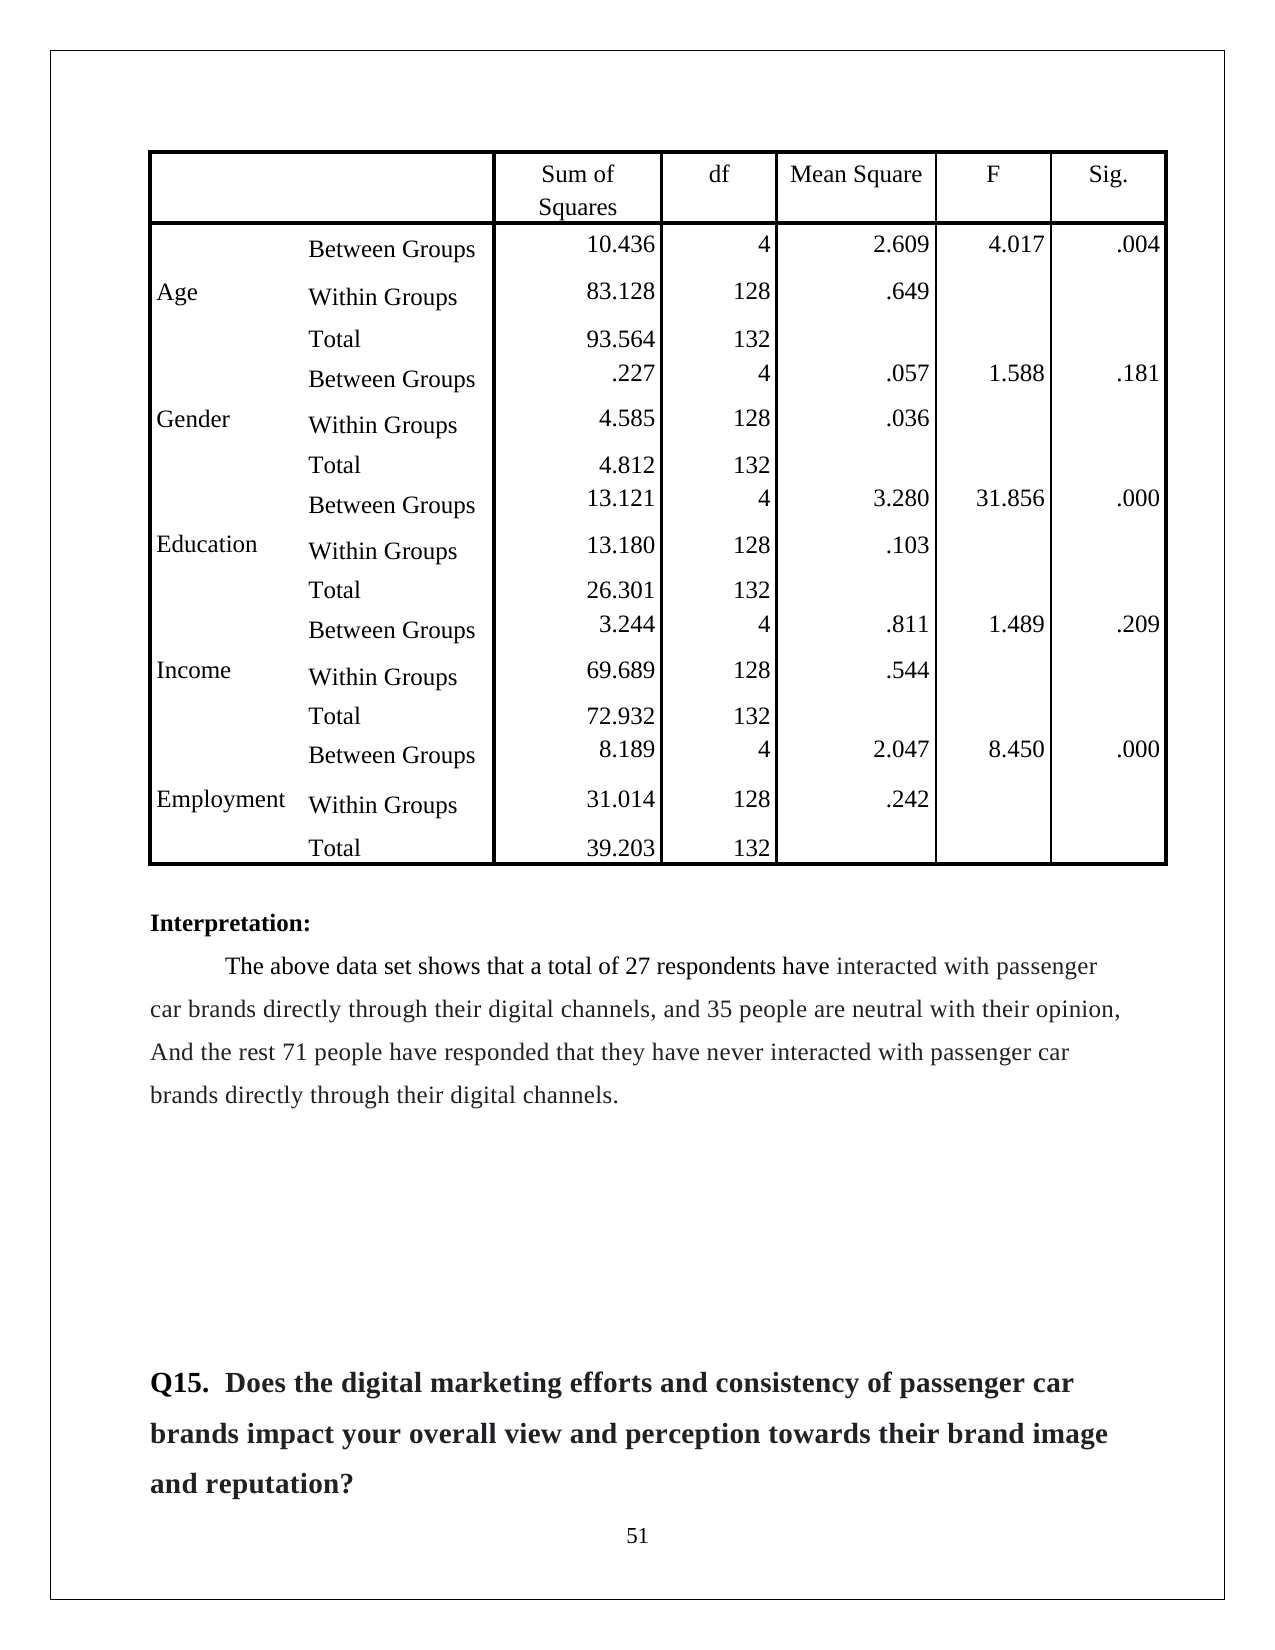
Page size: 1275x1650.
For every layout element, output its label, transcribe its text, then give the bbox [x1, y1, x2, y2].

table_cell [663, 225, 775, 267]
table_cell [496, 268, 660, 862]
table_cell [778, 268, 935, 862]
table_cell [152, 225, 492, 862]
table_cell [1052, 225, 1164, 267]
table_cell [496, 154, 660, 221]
text Interpretation: [150, 908, 1125, 937]
text The above data set shows that a total of 27 respondents have interacted with passenger car brands directly through their digital channels, and 35 people are neutral with their opinion, And the rest 71 people have responded that they have never interacted with passenger car brands directly through their digital channels. [150, 951, 1125, 1109]
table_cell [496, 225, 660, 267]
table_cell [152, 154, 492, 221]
text Q15. Does the digital marketing efforts and consistency of passenger car brands impact your overall view and perception towards their brand image and reputation? [150, 1366, 1125, 1500]
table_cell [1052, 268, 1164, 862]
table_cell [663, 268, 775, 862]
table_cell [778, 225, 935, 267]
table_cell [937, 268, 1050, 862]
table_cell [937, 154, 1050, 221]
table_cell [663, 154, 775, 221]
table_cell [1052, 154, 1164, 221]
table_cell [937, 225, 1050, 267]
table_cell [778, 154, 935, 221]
